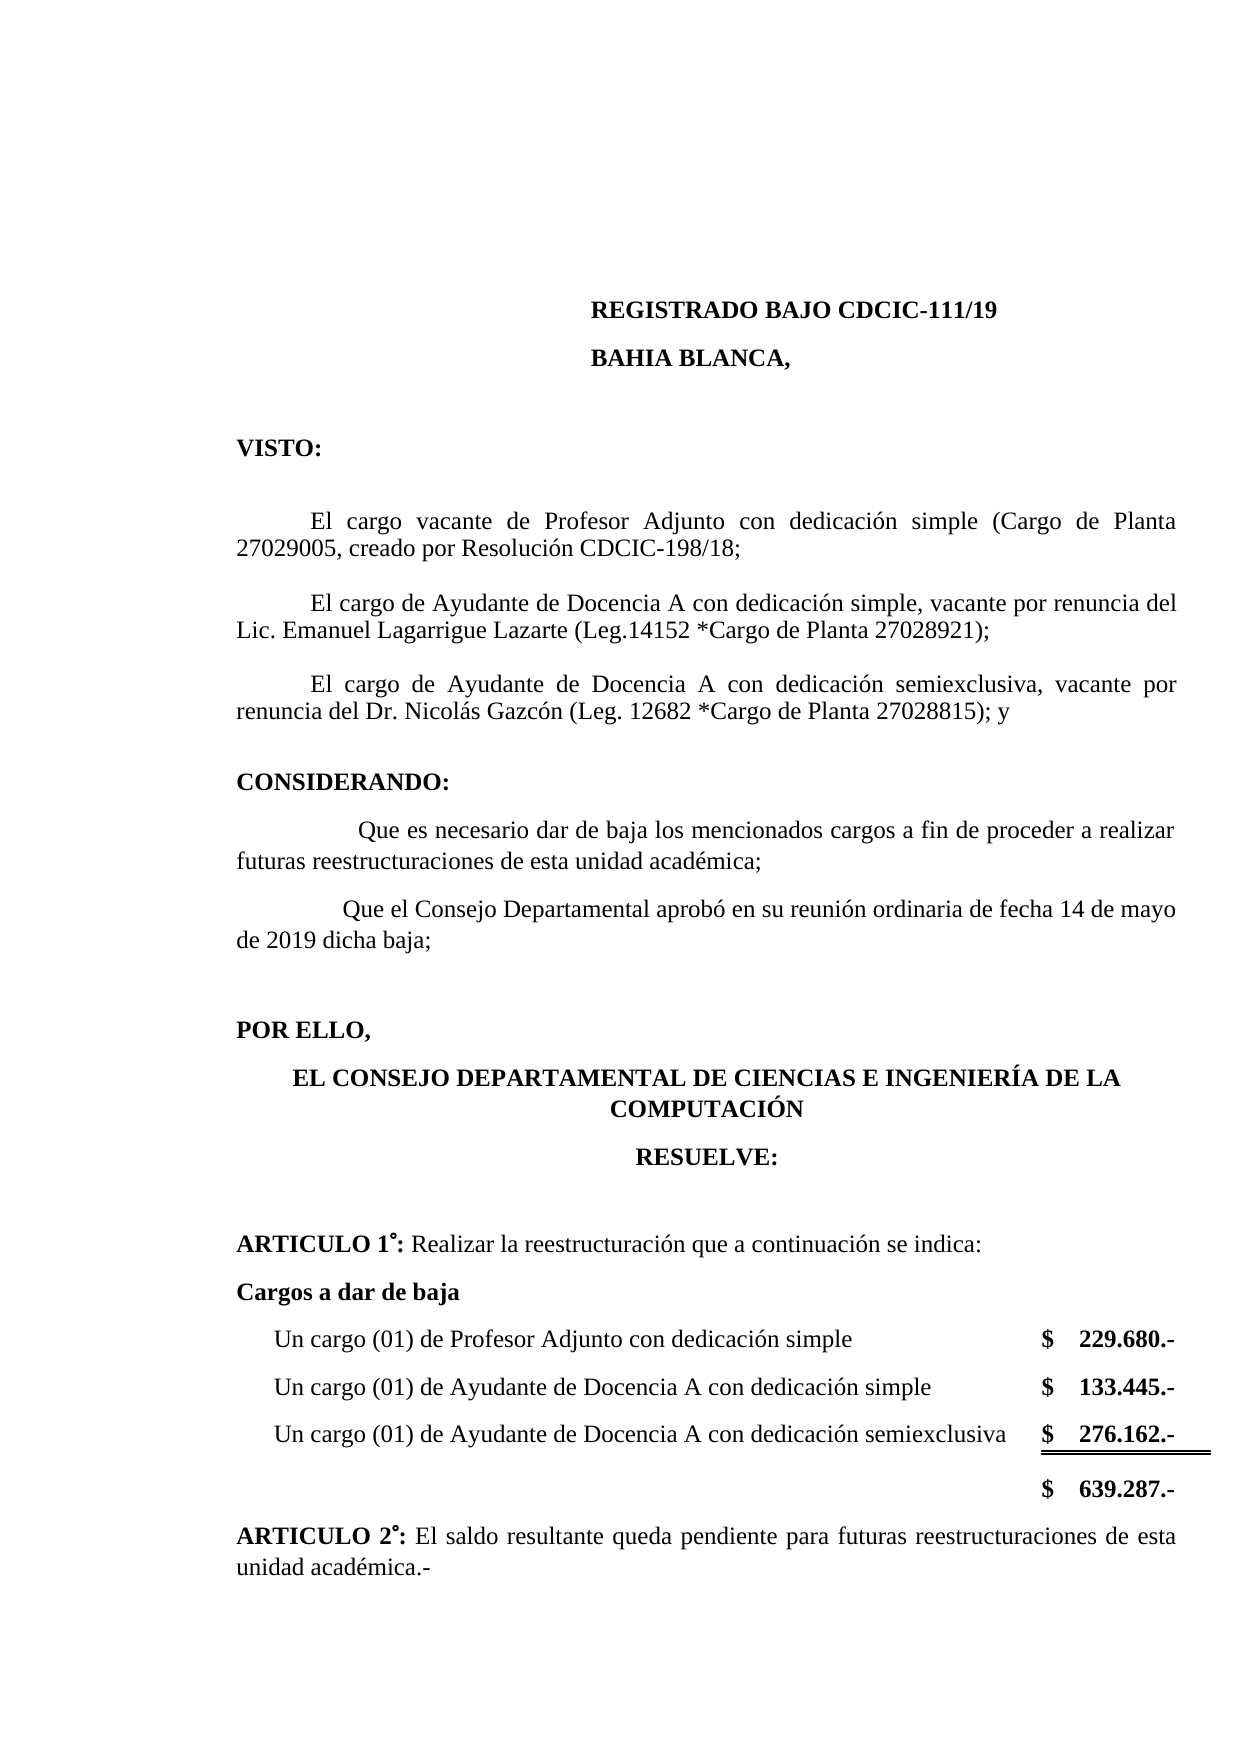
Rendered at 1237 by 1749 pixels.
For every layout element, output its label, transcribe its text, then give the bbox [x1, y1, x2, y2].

table_cell $ 276.162.- $ 639.287.- [1030, 1419, 1222, 1521]
text EL CONSEJO DEPARTAMENTAL DE CIENCIAS E INGENIERÍA DE LA COMPUTACIÓN [236, 1063, 1177, 1123]
text BAHIA BLANCA, [236, 343, 1177, 372]
text VISTO: [236, 433, 1177, 462]
text Cargos a dar de baja [236, 1277, 1177, 1305]
text POR ELLO, [236, 1015, 1177, 1044]
table_cell Un cargo (01) de Ayudante de Docencia A con dedicación semiexclusiva [262, 1419, 1030, 1521]
text El cargo vacante de Profesor Adjunto con dedicación simple (Cargo de Planta 27029005, creado por Resolución CDCIC-198/18; [236, 508, 1177, 562]
text Que el Consejo Departamental aprobó en su reunión ordinaria de fecha 14 de mayo de 2019 dicha baja; [236, 894, 1177, 954]
text ARTICULO 2: El saldo resultante queda pendiente para futuras reestructuraciones de esta unidad académica.- [236, 1521, 1177, 1581]
text REGISTRADO BAJO CDCIC-111/19 [236, 295, 1177, 324]
text ARTICULO 1: Realizar la reestructuración que a continuación se indica: [236, 1229, 1177, 1258]
text El cargo de Ayudante de Docencia A con dedicación semiexclusiva, vacante por renuncia del Dr. Nicolás Gazcón (Leg. 12682 *Cargo de Planta 27028815); y [236, 671, 1177, 725]
text CONSIDERANDO: [236, 767, 1177, 796]
table_header $ 229.680.- $ 133.445.- [1030, 1324, 1222, 1419]
table_header Un cargo (01) de Profesor Adjunto con dedicación simple Un cargo (01) de Ayudante de Docencia A con dedicación simple [262, 1324, 1030, 1419]
text Que es necesario dar de baja los mencionados cargos a fin de proceder a realizar futuras reestructuraciones de esta unidad académica; [236, 815, 1177, 875]
text El cargo de Ayudante de Docencia A con dedicación simple, vacante por renuncia del Lic. Emanuel Lagarrigue Lazarte (Leg.14152 *Cargo de Planta 27028921); [236, 589, 1177, 643]
text RESUELVE: [236, 1142, 1177, 1170]
